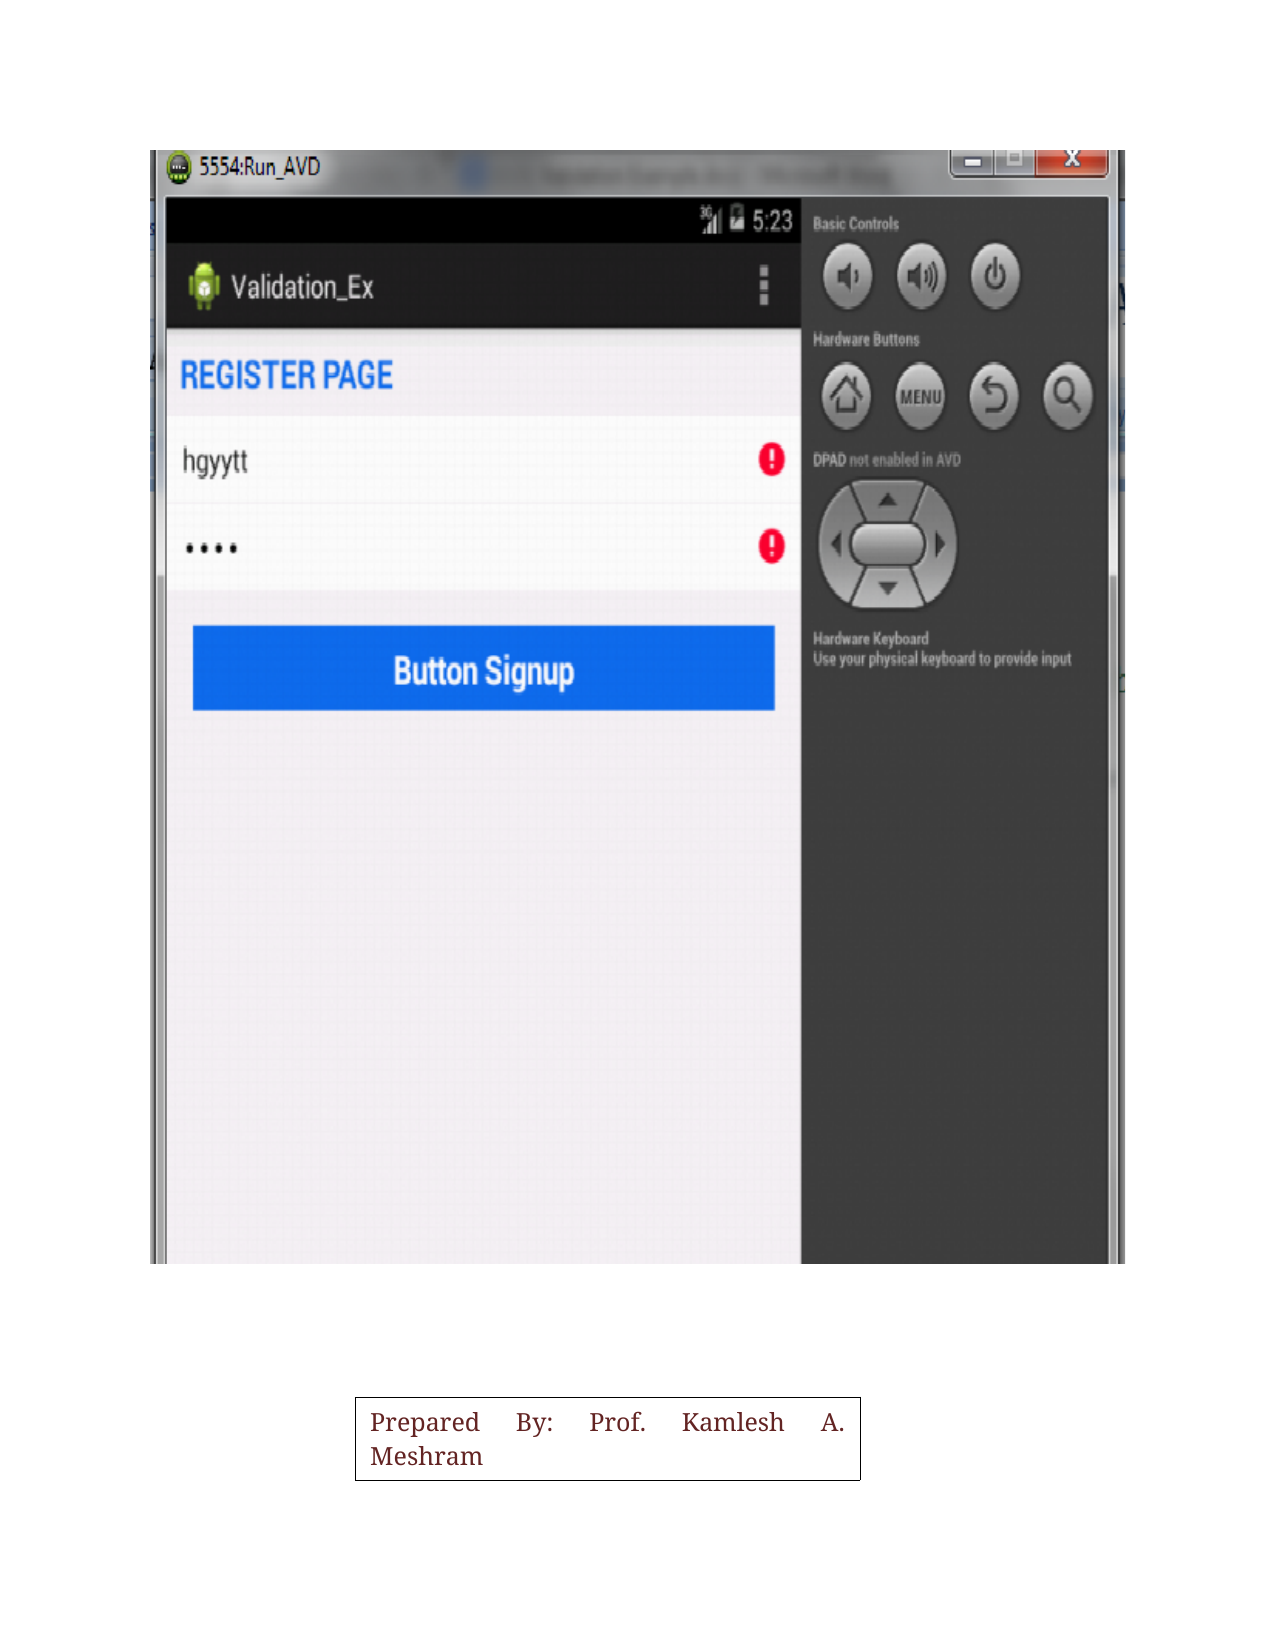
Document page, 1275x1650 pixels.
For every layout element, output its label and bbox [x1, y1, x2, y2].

picture [150, 150, 1125, 1264]
